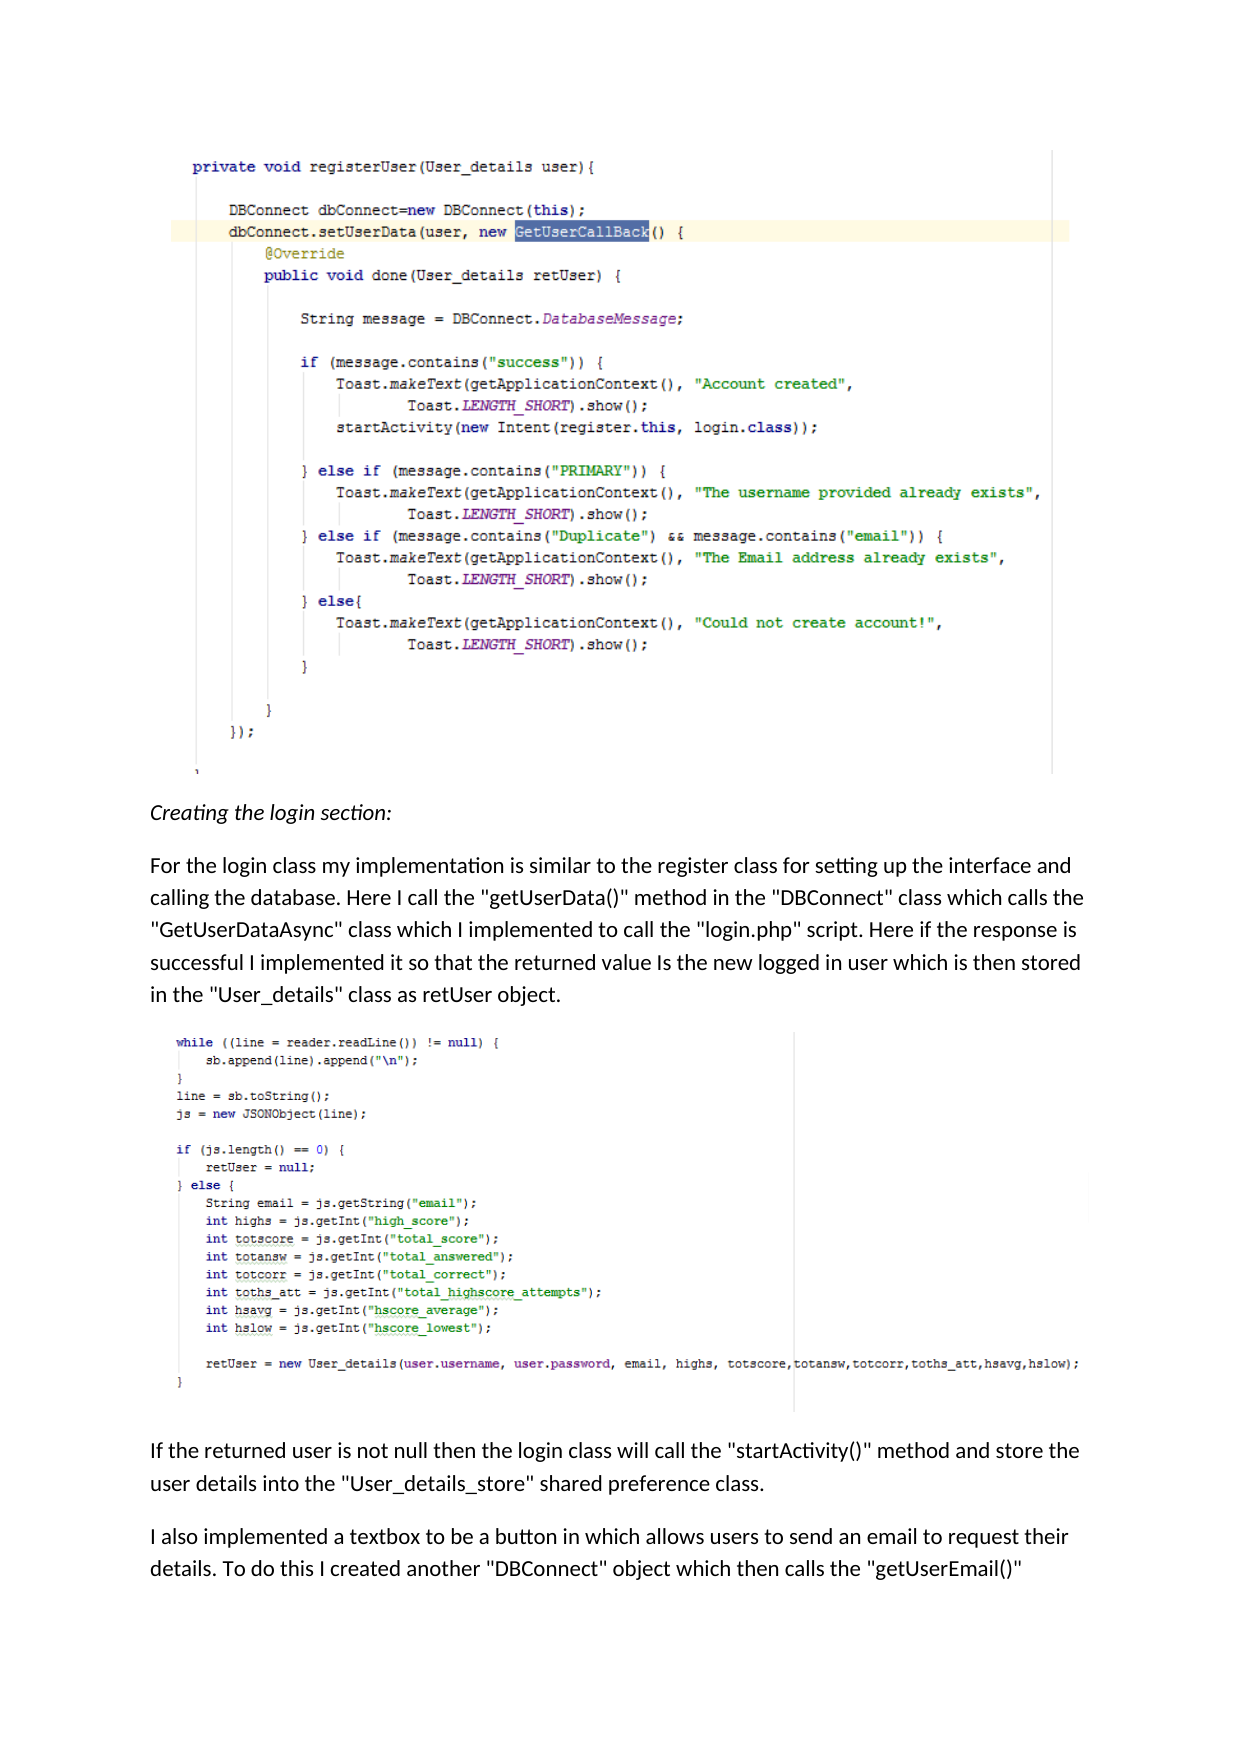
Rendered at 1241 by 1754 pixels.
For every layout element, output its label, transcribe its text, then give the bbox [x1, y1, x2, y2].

picture [171, 150, 1070, 774]
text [150, 1522, 1090, 1582]
text If the returned user is not null then the login class will call the "startActivity()" method and store the user details into the "User_details_store" shared preference class. [150, 1437, 1090, 1497]
text Creating the login section: [150, 798, 1090, 826]
text For the login class my implementation is similar to the register class for setting up the interface and calling the database. Here I call the "getUserData()" method in the "DBConnect" class which calls the "GetUserDataAsync" class which I implemented to call the "login.php" script. Here if the response is successful I implemented it so that the returned value Is the new logged in user which is then stored in the "User_details" class as retUser object. [150, 851, 1090, 1008]
picture [152, 1032, 1089, 1412]
